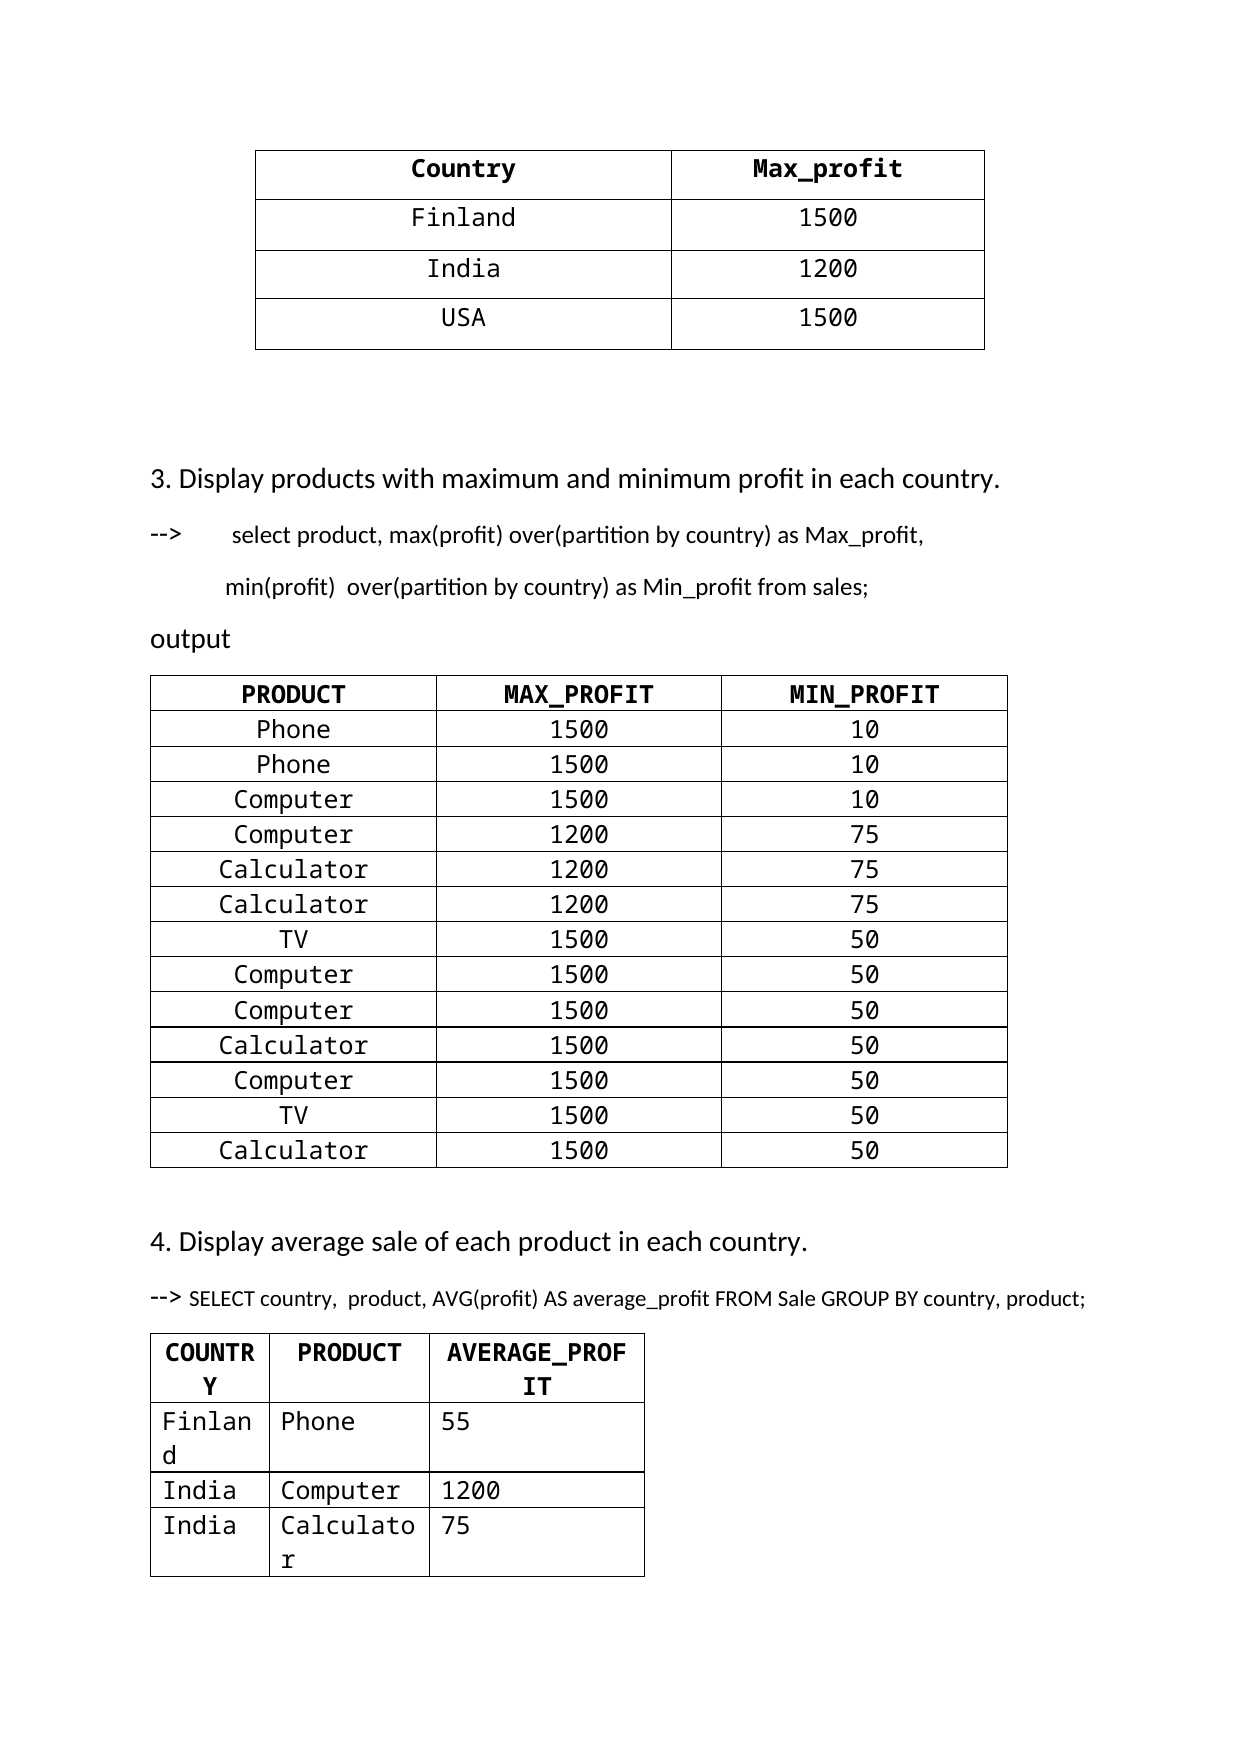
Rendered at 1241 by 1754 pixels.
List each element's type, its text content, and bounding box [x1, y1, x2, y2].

table_cell Finland [256, 200, 671, 249]
table_header COUNTRY [151, 1334, 269, 1402]
table_cell 1500 [437, 1133, 721, 1167]
table_cell Computer [151, 817, 436, 851]
table_cell 1500 [437, 1063, 721, 1097]
table_cell 75 [722, 852, 1007, 886]
text 3. Display products with maximum and minimum profit in each country. [150, 460, 1090, 496]
table_cell 1200 [672, 251, 984, 298]
table_cell Calculator [151, 1133, 436, 1167]
table_cell Computer [151, 782, 436, 816]
table_cell 1500 [672, 299, 984, 349]
table_cell 50 [722, 1063, 1007, 1097]
table_cell TV [151, 922, 436, 956]
table_cell 75 [722, 887, 1007, 921]
table_cell Computer [151, 1063, 436, 1097]
table_cell 1200 [437, 817, 721, 851]
text --> SELECT country, product, AVG(profit) AS average_profit FROM Sale GROUP BY country, product; [150, 1278, 1090, 1314]
table_cell 1200 [437, 852, 721, 886]
table_cell Calculator [151, 1028, 436, 1061]
table_cell 50 [722, 1028, 1007, 1061]
table_cell 1500 [437, 711, 721, 746]
table_cell Phone [151, 747, 436, 781]
table_cell 10 [722, 782, 1007, 816]
table_cell India [151, 1508, 269, 1576]
table_cell Phone [151, 711, 436, 746]
table_cell Computer [270, 1473, 429, 1507]
table_cell TV [151, 1098, 436, 1132]
table_cell India [256, 251, 671, 298]
table_header PRODUCT [270, 1334, 429, 1402]
table_cell India [151, 1473, 269, 1507]
table_header MIN_PROFIT [722, 676, 1007, 710]
table_cell Calculator [151, 887, 436, 921]
table_cell 1500 [437, 957, 721, 991]
table_cell 1500 [437, 992, 721, 1026]
table_cell 1500 [437, 747, 721, 781]
table_cell 1500 [437, 922, 721, 956]
table_header Max_profit [672, 151, 984, 198]
table_cell Computer [151, 957, 436, 991]
table_cell 1500 [437, 1098, 721, 1132]
table_cell 75 [430, 1508, 644, 1576]
text --> select product, max(profit) over(partition by country) as Max_profit, [150, 516, 1090, 551]
table_cell 50 [722, 1098, 1007, 1132]
table_cell 75 [722, 817, 1007, 851]
table_cell 1500 [437, 782, 721, 816]
table_header AVERAGE_PROFIT [430, 1334, 644, 1402]
table_cell 10 [722, 747, 1007, 781]
table_header MAX_PROFIT [437, 676, 721, 710]
table_cell Calculator [270, 1508, 429, 1576]
table_cell Computer [151, 992, 436, 1026]
table_cell 1500 [437, 1028, 721, 1061]
table_cell 10 [722, 711, 1007, 746]
table_cell 50 [722, 992, 1007, 1026]
table_cell 55 [430, 1403, 644, 1471]
text 4. Display average sale of each product in each country. [150, 1223, 1090, 1258]
table_cell 1200 [437, 887, 721, 921]
table_cell 1200 [430, 1473, 644, 1507]
table_cell 50 [722, 1133, 1007, 1167]
table_cell Calculator [151, 852, 436, 886]
table_cell USA [256, 299, 671, 349]
table_cell Phone [270, 1403, 429, 1471]
table_cell 50 [722, 957, 1007, 991]
table_header Country [256, 151, 671, 198]
table_header PRODUCT [151, 676, 436, 710]
table_cell 1500 [672, 200, 984, 249]
text min(profit) over(partition by country) as Min_profit from sales; [150, 571, 1090, 601]
table_cell 50 [722, 922, 1007, 956]
table_cell Finland [151, 1403, 269, 1471]
text output [150, 620, 1090, 656]
